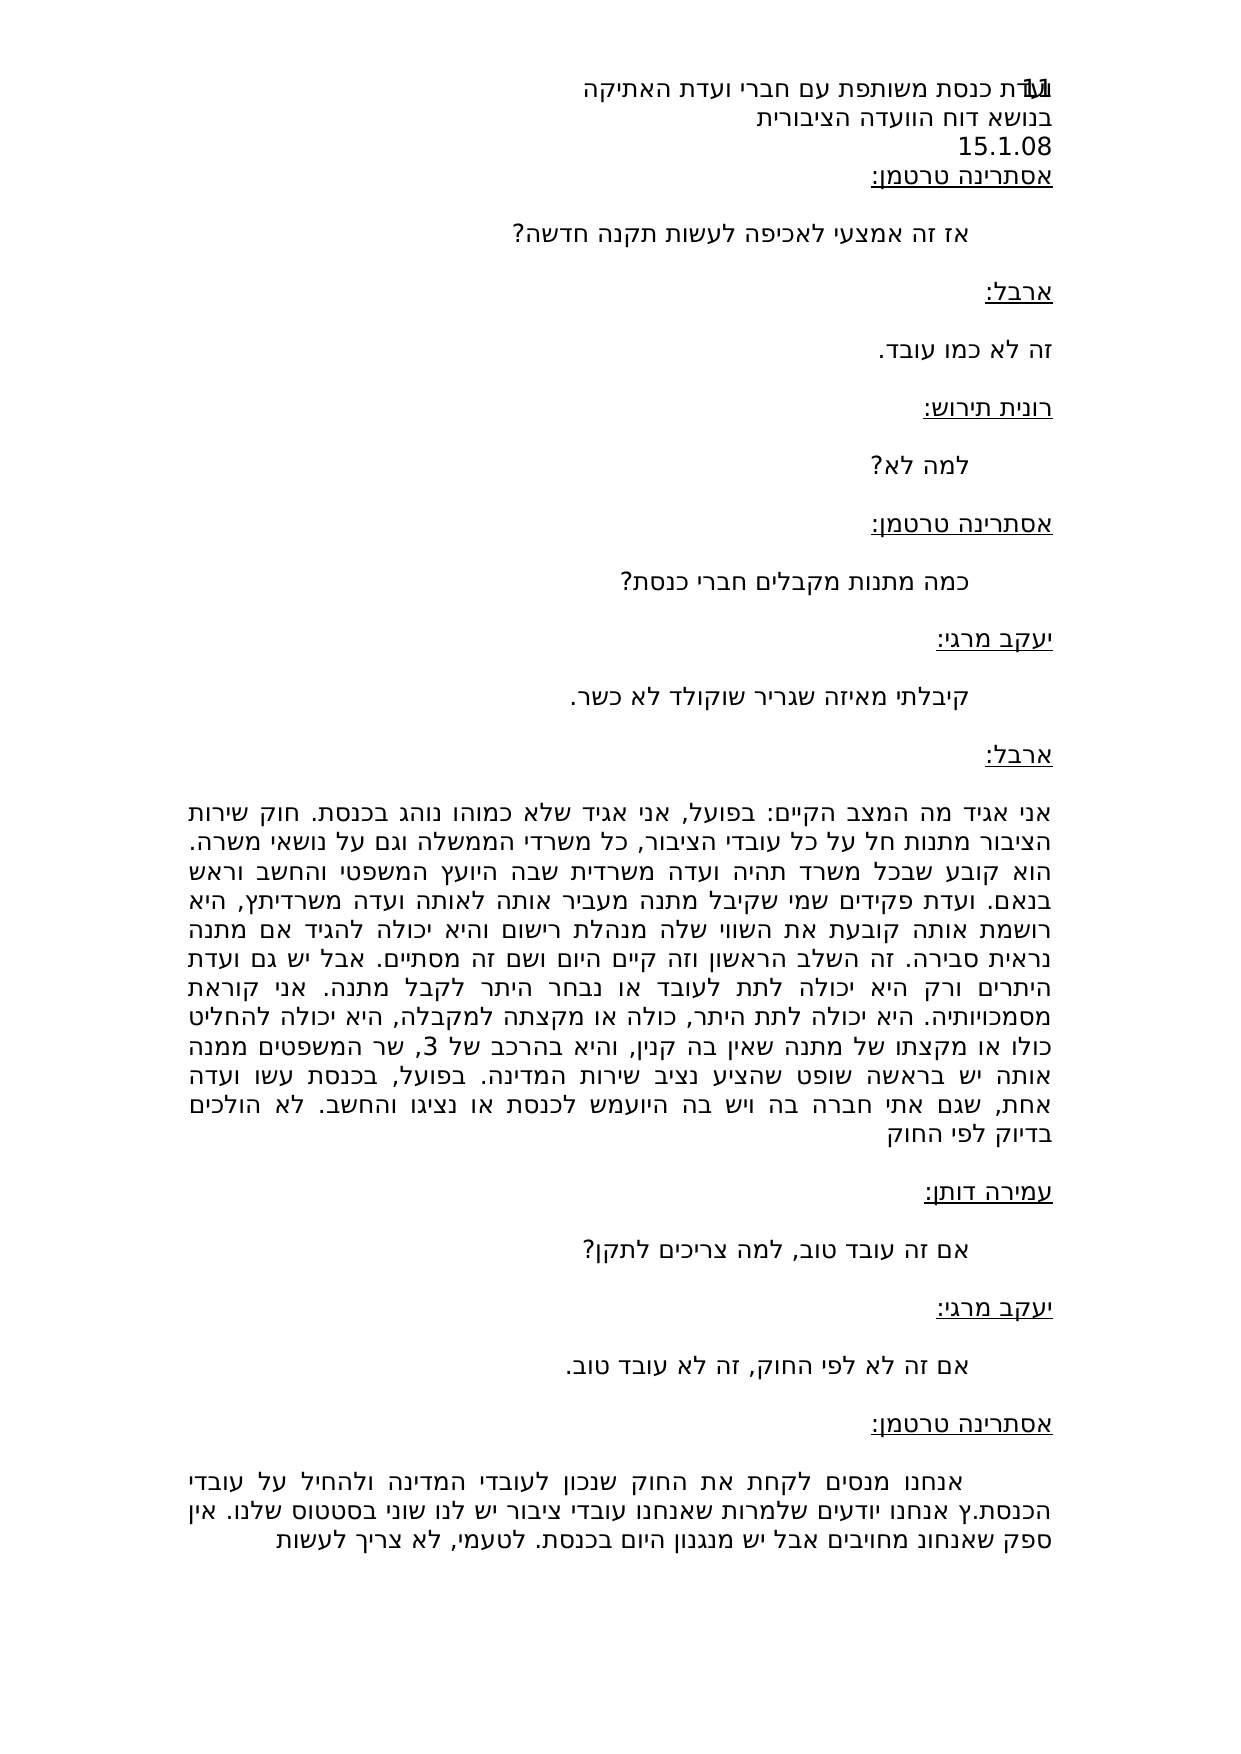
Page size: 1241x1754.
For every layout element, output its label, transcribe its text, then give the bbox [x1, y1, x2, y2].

subtitle עמירה דותן: [187, 1177, 1053, 1206]
text אנחנו מנסים לקחת את החוק שנכון לעובדי המדינה ולהחיל על עובדי הכנסת.ץ אנחנו יודעים שלמרות שאנחנו עובדי ציבור יש לנו שוני בסטטוס שלנו. אין ספק שאנחונ מחויבים אבל יש מנגנון היום בכנסת. לטעמי, לא צריך לעשות [187, 1467, 1053, 1554]
text יעקב מרגי: [187, 624, 1053, 654]
subtitle אסתרינה טרטמן: [187, 1409, 1053, 1438]
text אם זה עובד טוב, למה צריכים לתקן? [187, 1235, 1053, 1264]
text קיבלתי מאיזה שגריר שוקולד לא כשר. [187, 682, 1053, 712]
text אז זה אמצעי לאכיפה לעשות תקנה חדשה? [187, 219, 1053, 248]
subtitle אסתרינה טרטמן: [187, 509, 1053, 538]
text למה לא? [187, 451, 1053, 480]
text ארבל: [187, 277, 1053, 306]
text אם זה לא לפי החוק, זה לא עובד טוב. [187, 1351, 1053, 1380]
text כמה מתנות מקבלים חברי כנסת? [187, 567, 1053, 596]
text זה לא כמו עובד. [187, 335, 1053, 364]
subtitle אסתרינה טרטמן: [187, 161, 1053, 190]
text אני אגיד מה המצב הקיים: בפועל, אני אגיד שלא כמוהו נוהג בכנסת. חוק שירות הציבור מתנות חל על כל עובדי הציבור, כל משרדי הממשלה וגם על נושאי משרה. הוא קובע שבכל משרד תהיה ועדה משרדית שבה היועץ המשפטי והחשב וראש בנאם. ועדת פקידים שמי שקיבל מתנה מעביר אותה לאותה ועדה משרדיתץ, היא רושמת אותה קובעת את השווי שלה מנהלת רישום והיא יכולה להגיד אם מתנה נראית סבירה. זה השלב הראשון וזה קיים היום ושם זה מסתיים. אבל יש גם ועדת היתרים ורק היא יכולה לתת לעובד או נבחר היתר לקבל מתנה. אני קוראת מסמכויותיה. היא יכולה לתת היתר, כולה או מקצתה למקבלה, היא יכולה להחליט כולו או מקצתו של מתנה שאין בה קנין, והיא בהרכב של 3, שר המשפטים ממנה אותה יש בראשה שופט שהציע נציב שירות המדינה. בפועל, בכנסת עשו ועדה אחת, שגם אתי חברה בה ויש בה היועמש לכנסת או נציגו והחשב. לא הולכים בדיוק לפי החוק [187, 798, 1053, 1148]
text יעקב מרגי: [187, 1293, 1053, 1322]
text ארבל: [187, 740, 1053, 769]
text רונית תירוש: [187, 393, 1053, 422]
